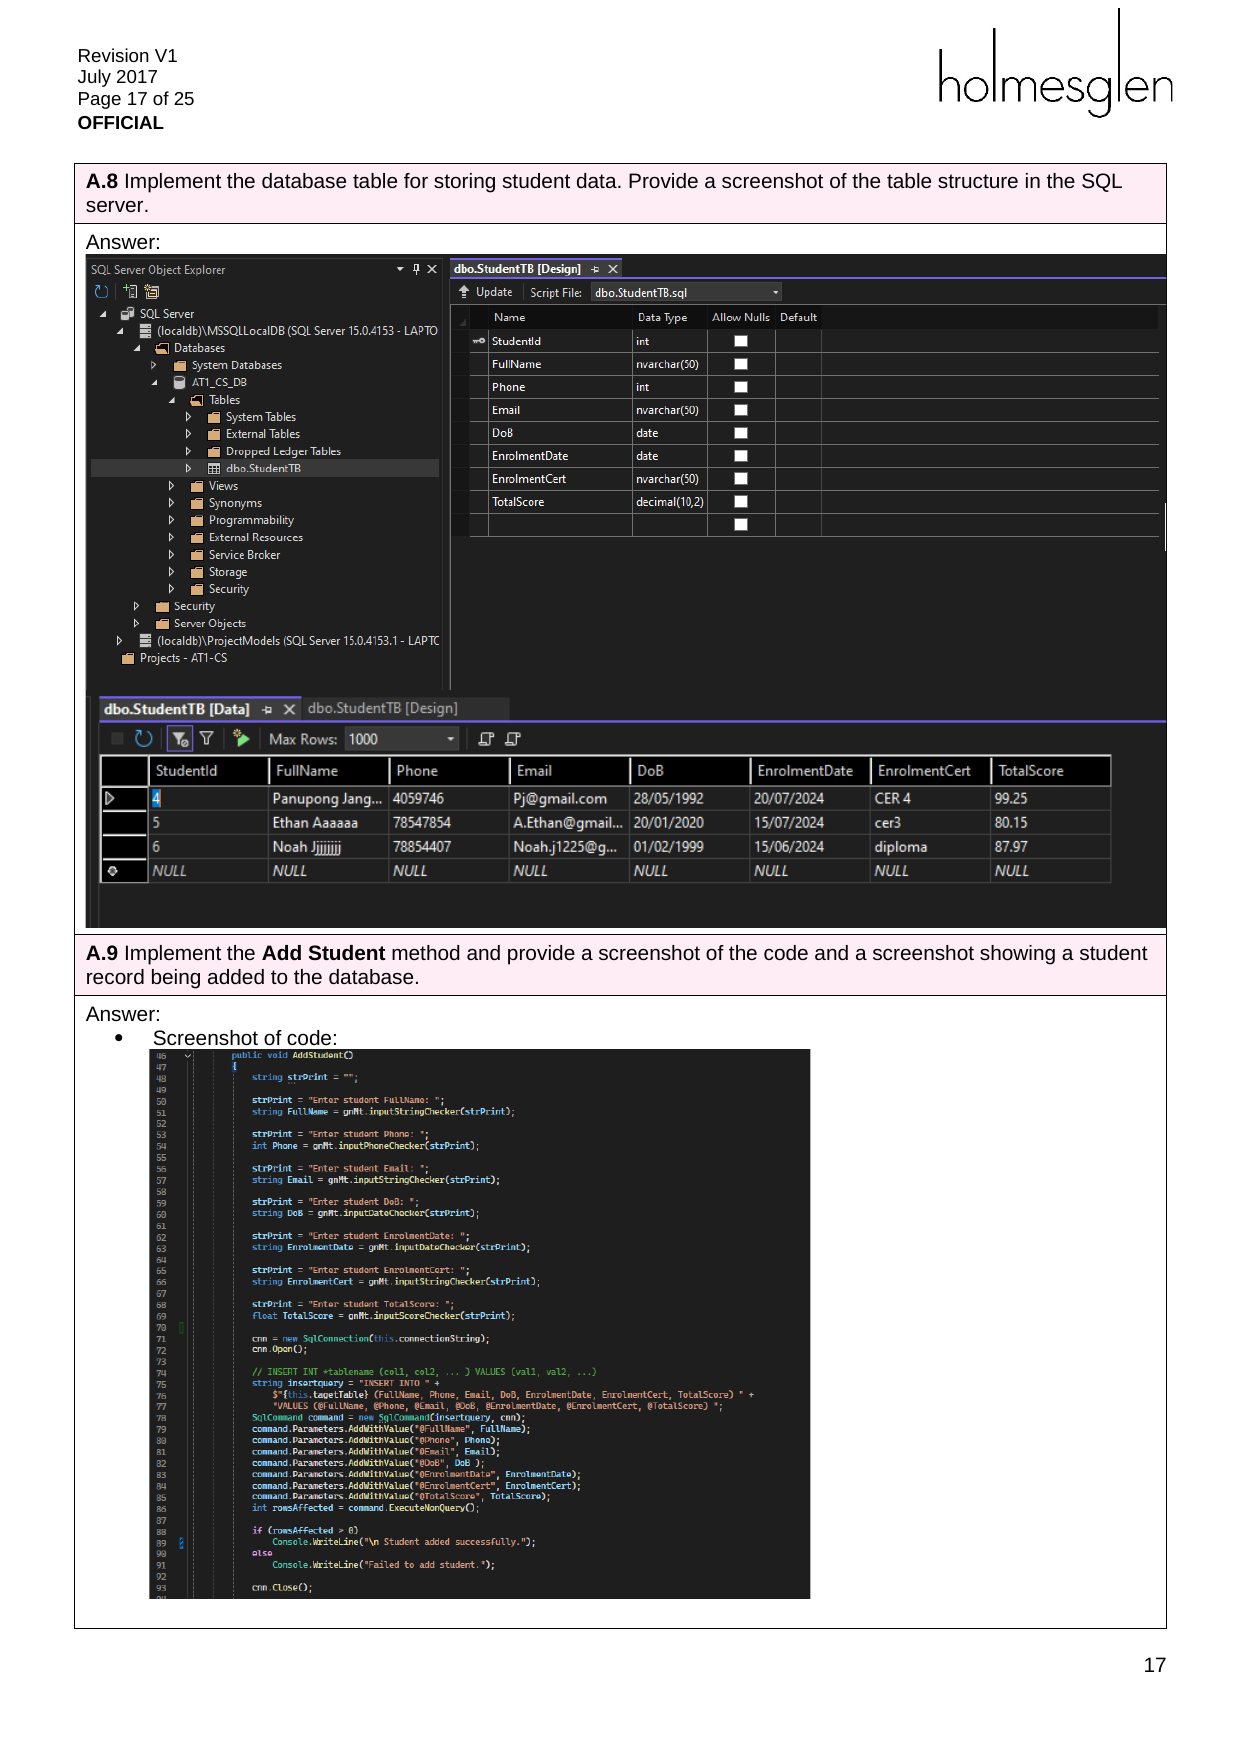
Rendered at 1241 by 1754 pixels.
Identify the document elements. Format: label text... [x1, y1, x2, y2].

table_cell A.9 Implement the Add Student method and provide a screenshot of the code and a screenshot showing a student record being added to the database. [75, 935, 1166, 995]
picture [917, 8, 1173, 141]
table_cell Answer: Screenshot of code: Screenshot of added student record: [75, 996, 1166, 1628]
table_cell A.8 Implement the database table for storing student data. Provide a screenshot of the table structure in the SQL server. [75, 164, 1166, 223]
picture [149, 1049, 811, 1599]
picture [85, 254, 1167, 928]
table_cell Answer: [75, 224, 1166, 934]
